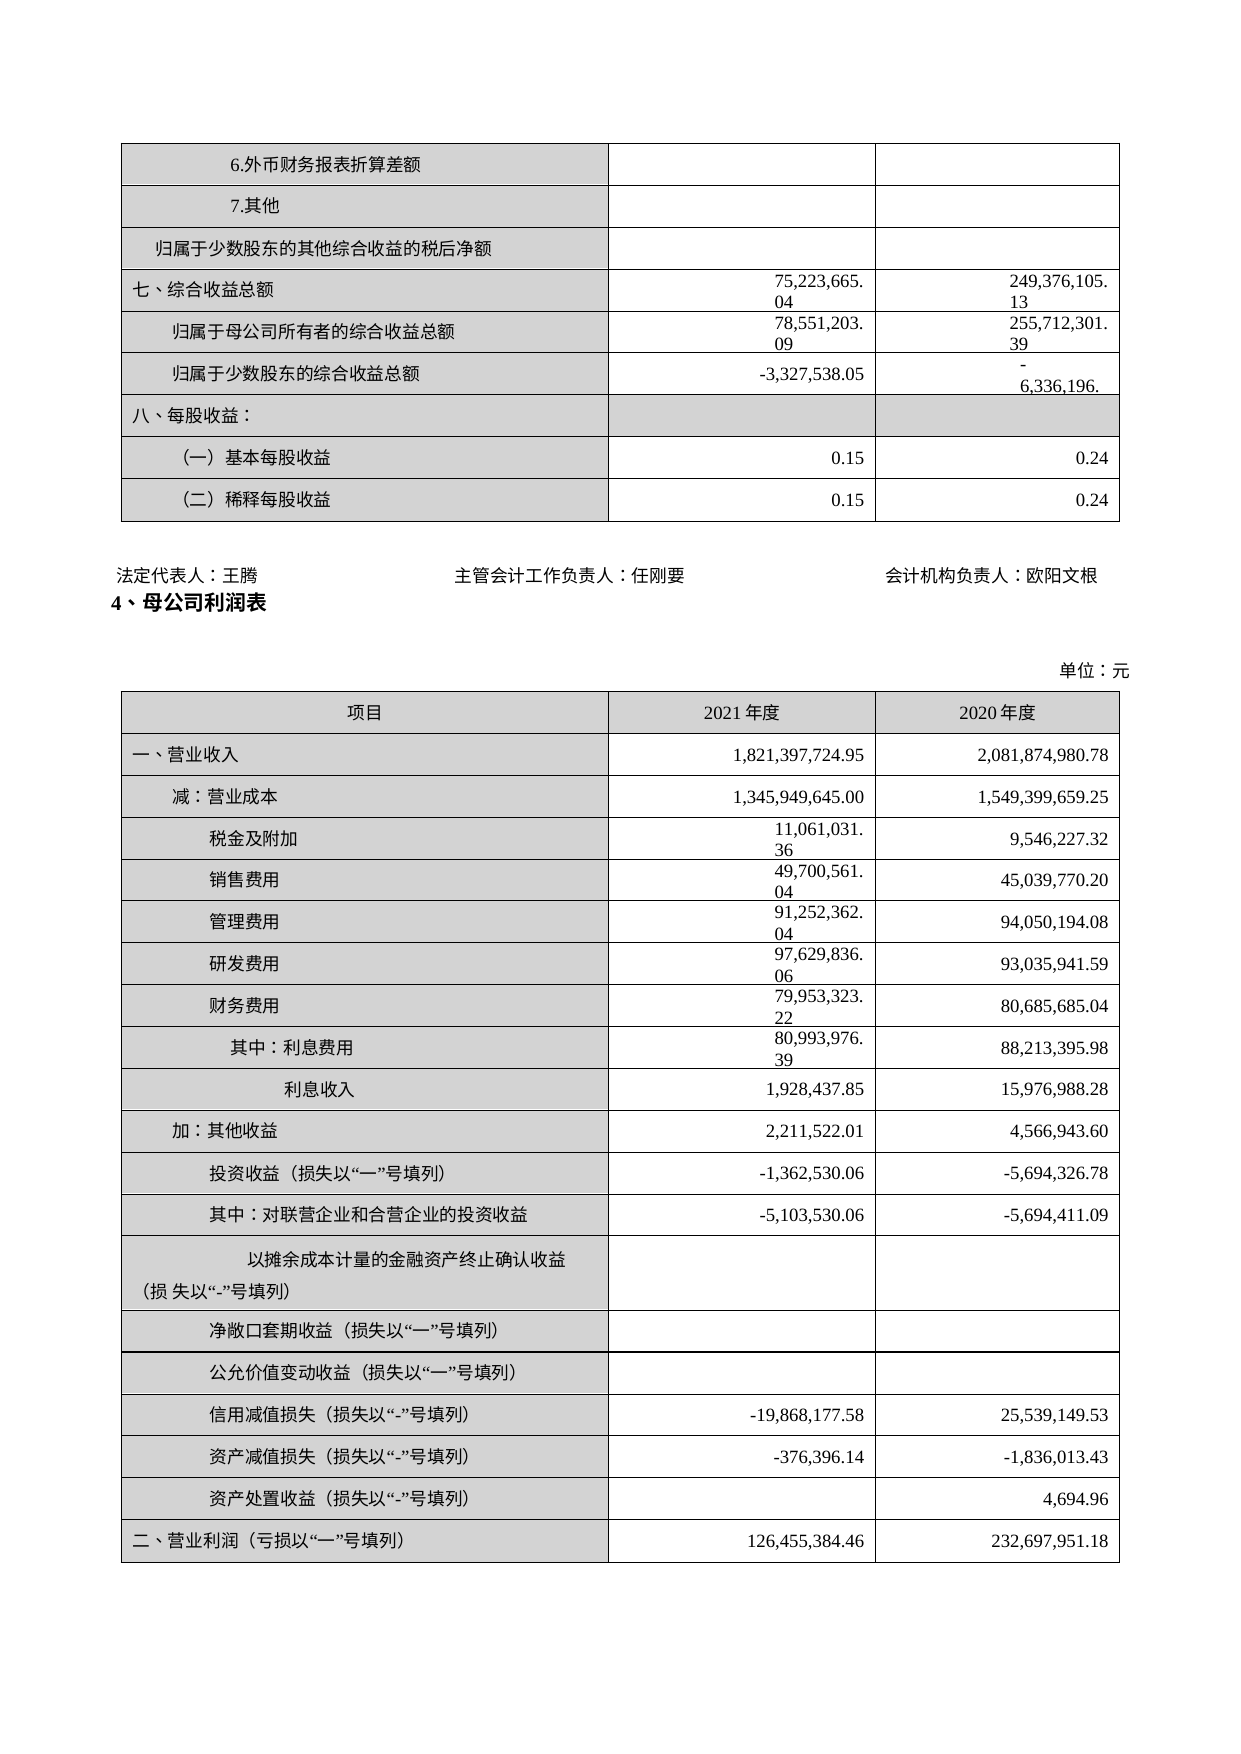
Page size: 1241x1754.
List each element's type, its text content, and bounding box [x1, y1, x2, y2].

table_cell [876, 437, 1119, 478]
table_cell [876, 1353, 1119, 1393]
subtitle 4、母公司利润表 [111, 522, 1130, 617]
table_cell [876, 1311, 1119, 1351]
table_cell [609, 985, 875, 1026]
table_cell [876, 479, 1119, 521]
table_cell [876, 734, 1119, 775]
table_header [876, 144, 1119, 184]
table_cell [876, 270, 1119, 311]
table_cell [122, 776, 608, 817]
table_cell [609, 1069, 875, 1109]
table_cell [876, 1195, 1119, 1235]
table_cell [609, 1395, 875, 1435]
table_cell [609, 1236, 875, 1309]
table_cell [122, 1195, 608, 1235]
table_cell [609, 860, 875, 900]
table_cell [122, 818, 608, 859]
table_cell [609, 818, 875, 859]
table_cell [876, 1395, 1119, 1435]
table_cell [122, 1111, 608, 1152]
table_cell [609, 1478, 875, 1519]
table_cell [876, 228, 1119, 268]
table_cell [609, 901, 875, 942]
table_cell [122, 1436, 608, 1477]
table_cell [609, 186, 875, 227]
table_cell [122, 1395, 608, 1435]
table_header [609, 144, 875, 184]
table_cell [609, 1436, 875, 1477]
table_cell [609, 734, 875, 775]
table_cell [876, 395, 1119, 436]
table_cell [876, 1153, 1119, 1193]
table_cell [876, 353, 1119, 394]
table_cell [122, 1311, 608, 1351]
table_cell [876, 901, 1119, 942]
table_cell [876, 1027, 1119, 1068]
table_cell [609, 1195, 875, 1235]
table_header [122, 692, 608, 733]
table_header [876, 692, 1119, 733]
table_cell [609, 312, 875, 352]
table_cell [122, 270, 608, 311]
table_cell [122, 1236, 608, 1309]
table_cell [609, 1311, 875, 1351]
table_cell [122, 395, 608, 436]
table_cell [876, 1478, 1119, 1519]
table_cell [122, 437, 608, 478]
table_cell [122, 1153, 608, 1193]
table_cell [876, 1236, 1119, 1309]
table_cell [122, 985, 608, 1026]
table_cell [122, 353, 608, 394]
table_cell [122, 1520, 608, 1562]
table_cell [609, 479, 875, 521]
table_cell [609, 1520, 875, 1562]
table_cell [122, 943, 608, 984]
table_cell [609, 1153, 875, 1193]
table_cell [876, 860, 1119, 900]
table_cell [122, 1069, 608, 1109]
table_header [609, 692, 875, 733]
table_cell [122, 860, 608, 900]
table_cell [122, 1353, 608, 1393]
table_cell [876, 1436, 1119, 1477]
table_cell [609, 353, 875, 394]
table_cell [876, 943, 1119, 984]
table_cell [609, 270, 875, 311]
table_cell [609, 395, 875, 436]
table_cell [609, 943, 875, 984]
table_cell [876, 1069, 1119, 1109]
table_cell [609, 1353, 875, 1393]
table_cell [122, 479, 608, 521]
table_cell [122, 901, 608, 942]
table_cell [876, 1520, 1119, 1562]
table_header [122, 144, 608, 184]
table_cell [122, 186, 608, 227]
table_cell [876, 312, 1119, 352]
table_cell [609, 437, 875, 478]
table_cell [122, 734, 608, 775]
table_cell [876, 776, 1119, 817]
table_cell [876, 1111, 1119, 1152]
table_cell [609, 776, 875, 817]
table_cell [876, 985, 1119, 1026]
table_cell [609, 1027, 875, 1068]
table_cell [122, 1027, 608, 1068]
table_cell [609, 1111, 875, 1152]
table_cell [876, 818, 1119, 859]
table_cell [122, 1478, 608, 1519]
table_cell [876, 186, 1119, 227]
text 单位：元 [111, 658, 1130, 682]
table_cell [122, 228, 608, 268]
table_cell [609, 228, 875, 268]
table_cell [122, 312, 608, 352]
